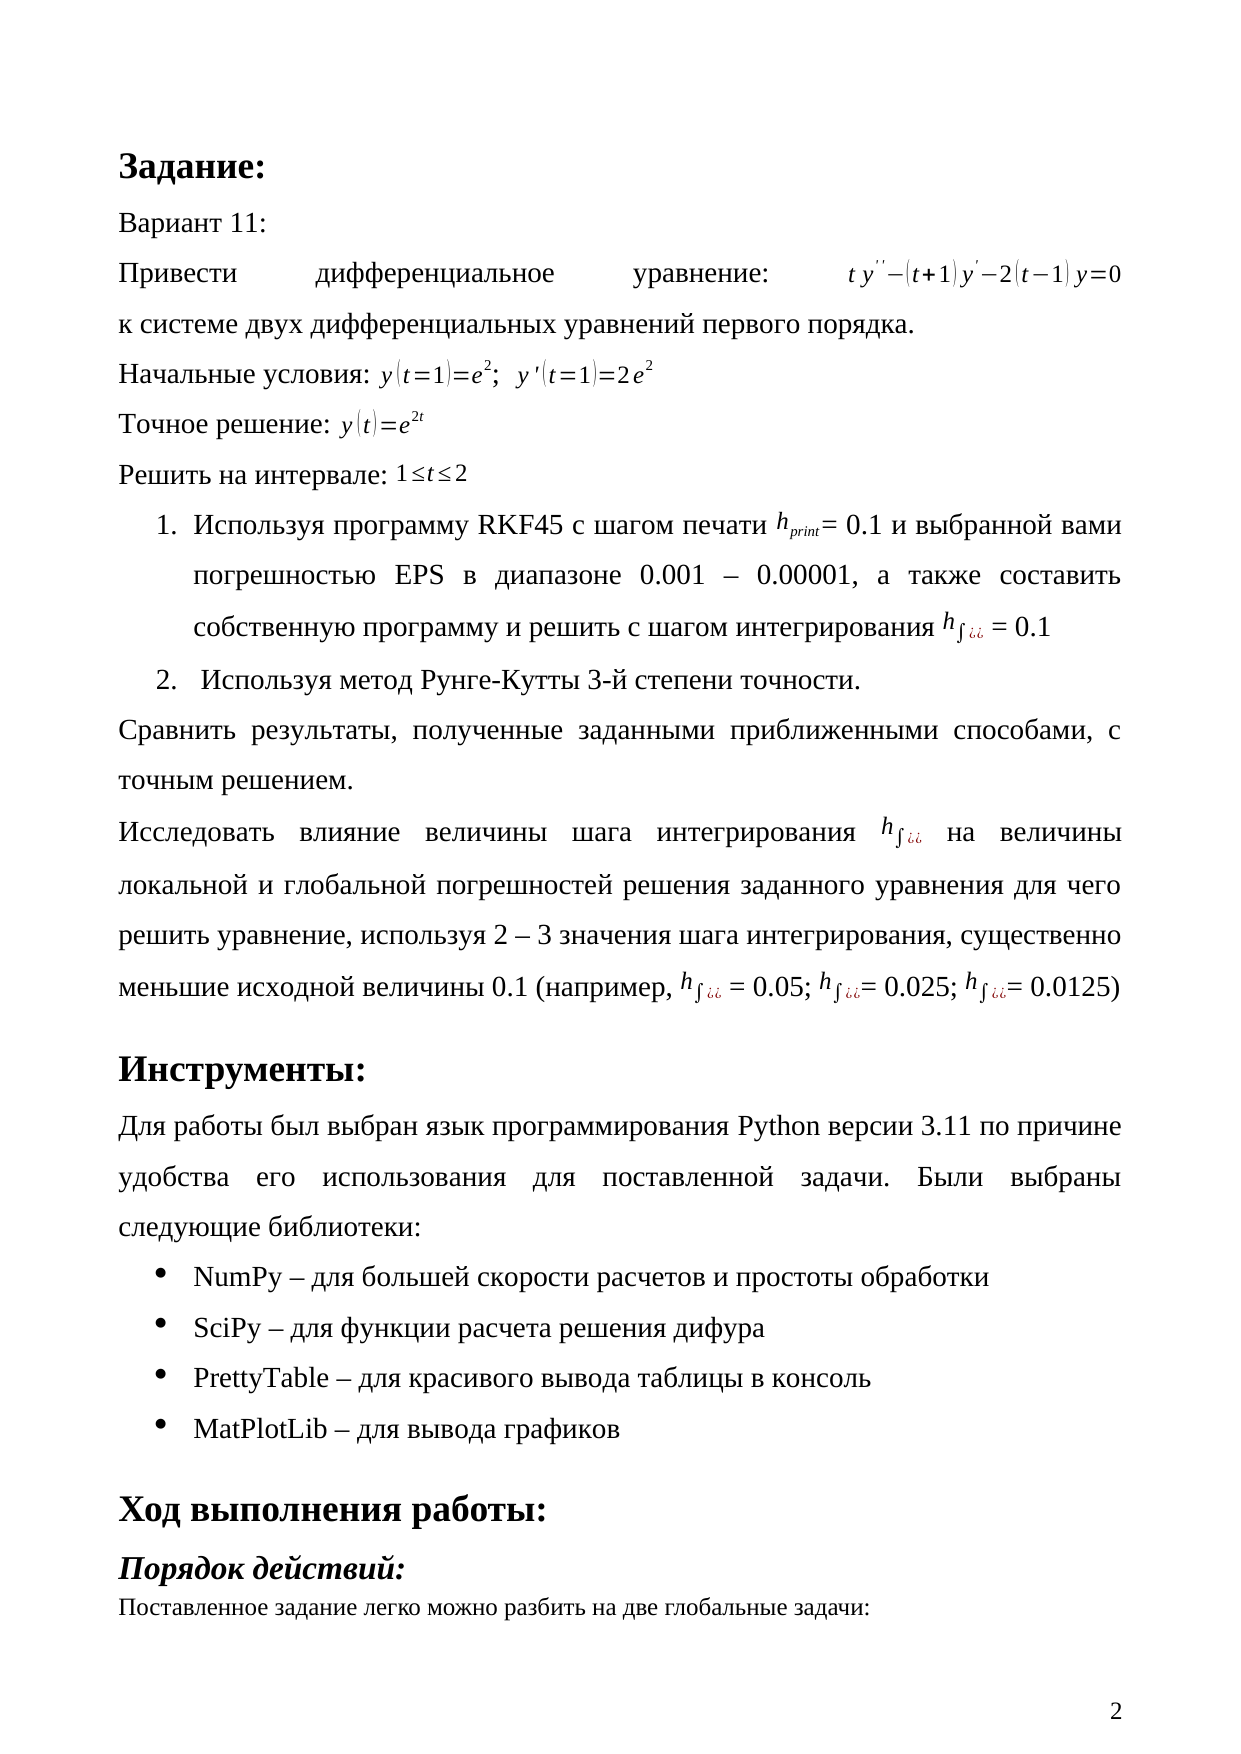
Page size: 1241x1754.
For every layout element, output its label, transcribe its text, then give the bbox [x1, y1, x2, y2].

subtitle Ход выполнения работы: [118, 1486, 1122, 1529]
subtitle Инструменты: [118, 1046, 1122, 1089]
text Точное решение: [118, 406, 1122, 440]
list Используя программу RKF45 с шагом печати = 0.1 и выбранной вами погрешностью EPS в диапазоне 0.001 – 0.00001, а также составить собственную программу и решить с шагом интегрирования = 0.1 [156, 507, 1122, 645]
list PrettyTable – для красивого вывода таблицы в консоль [156, 1360, 1122, 1394]
text Вариант 11: [118, 205, 1122, 239]
list SciPy – для функции расчета решения дифура [156, 1310, 1122, 1343]
list MatPlotLib – для вывода графиков [156, 1411, 1122, 1444]
text Сравнить результаты, полученные заданными приближенными способами, с точным решением. [118, 712, 1122, 796]
text Привести дифференциальное уравнение: к системе двух дифференциальных уравнений первого порядка. [118, 256, 1122, 339]
text Для работы был выбран язык программирования Python версии 3.11 по причине удобства его использования для поставленной задачи. Были выбраны следующие библиотеки: [118, 1108, 1122, 1243]
text Начальные условия: ; [118, 356, 1122, 390]
text Поставленное задание легко можно разбить на две глобальные задачи: [118, 1592, 1122, 1621]
subtitle Задание: [118, 143, 1122, 186]
list Используя метод Рунге-Кутты 3-й степени точности. [156, 662, 1122, 695]
list NumPy – для большей скорости расчетов и простоты обработки [156, 1259, 1122, 1293]
text Исследовать влияние величины шага интегрирования на величины локальной и глобальной погрешностей решения заданного уравнения для чего решить уравнение, используя 2 – 3 значения шага интегрирования, существенно меньшие исходной величины 0.1 (например, = 0.05; = 0.025; = 0.0125) [118, 813, 1122, 1005]
subtitle Порядок действий: [118, 1548, 1122, 1587]
text Решить на интервале: [118, 457, 1122, 490]
